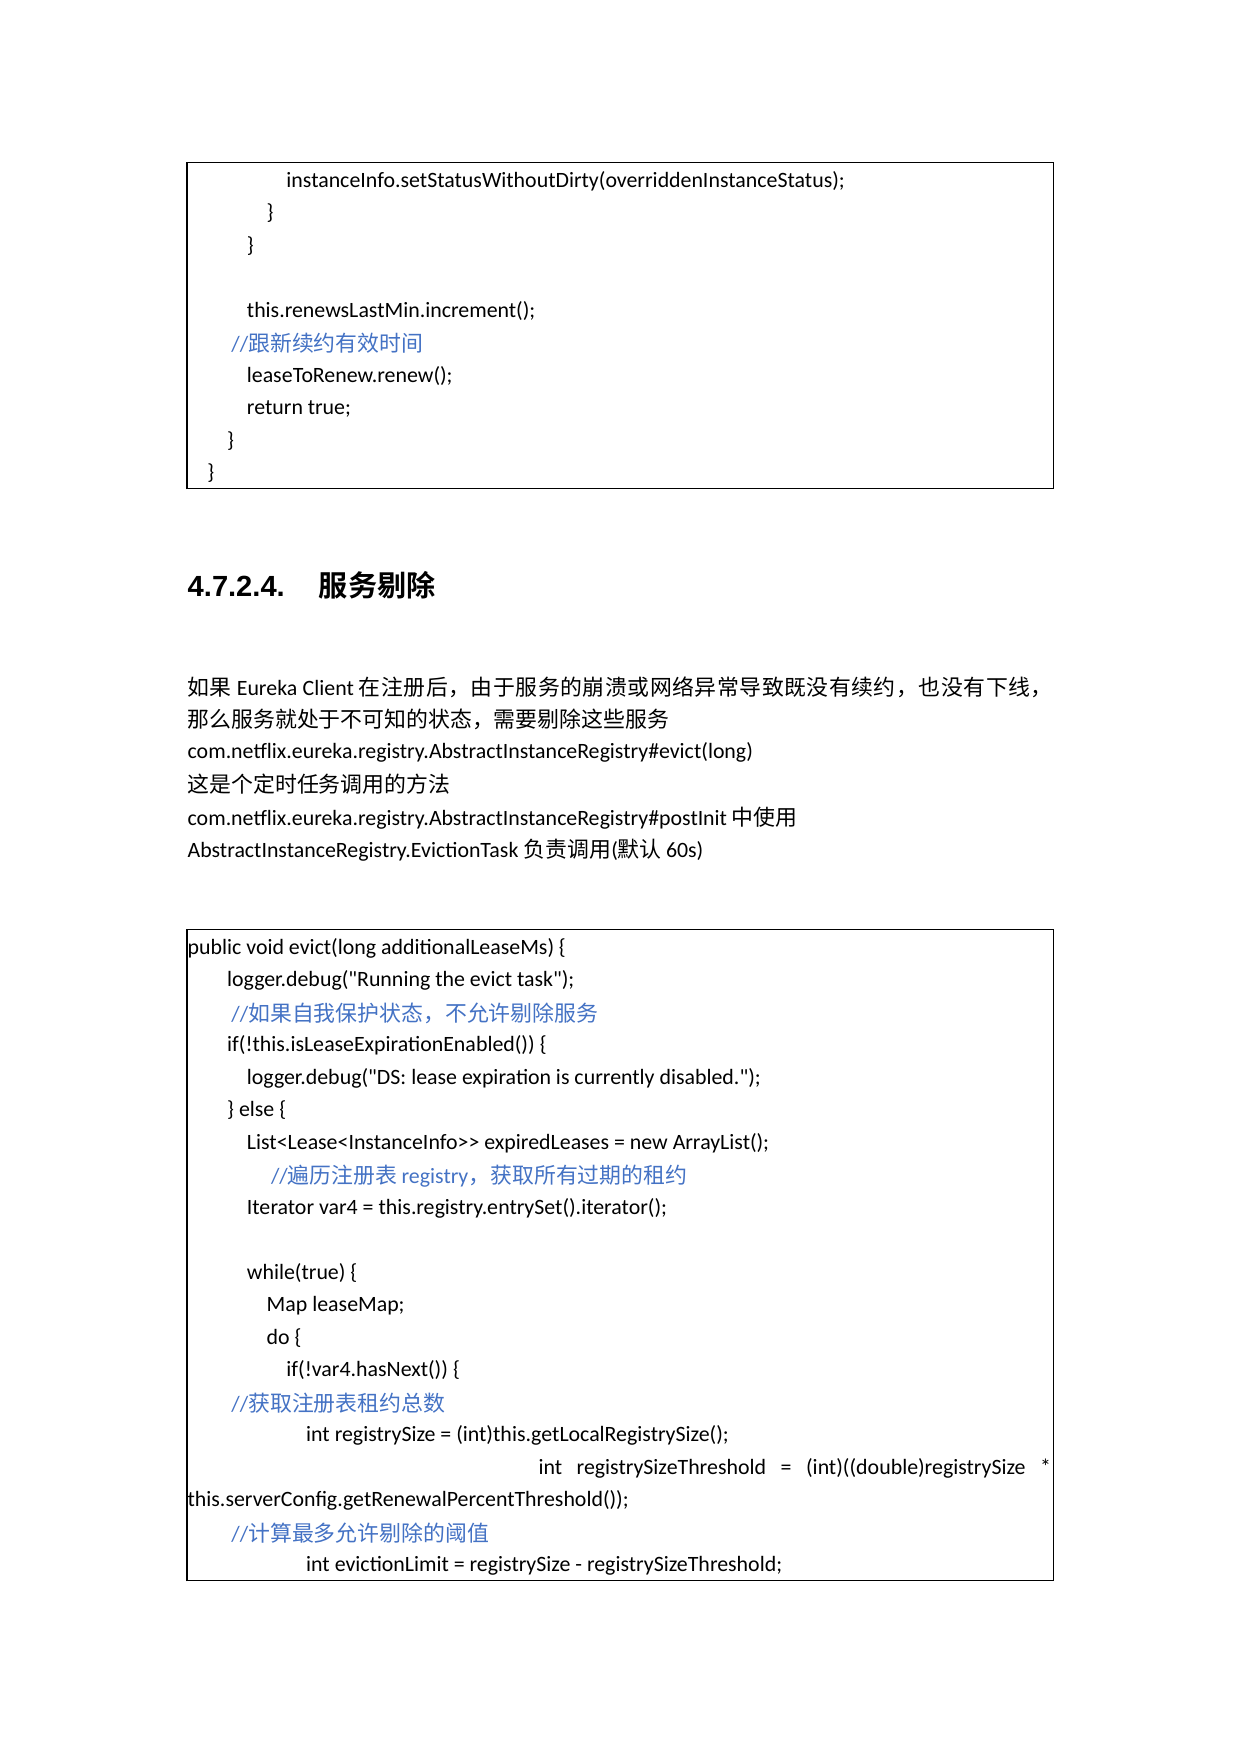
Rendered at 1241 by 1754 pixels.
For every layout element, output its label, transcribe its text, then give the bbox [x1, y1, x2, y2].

text logger.debug("DS: lease expiration is currently disabled."); [188, 1060, 1053, 1093]
text if(!this.isLeaseExpirationEnabled()) { [188, 1028, 1053, 1060]
text Iterator var4 = this.registry.entrySet().iterator(); [188, 1190, 1053, 1223]
text return true; [188, 391, 1053, 423]
text } [188, 423, 1053, 454]
text leaseToRenew.renew(); [188, 358, 1053, 391]
text } [188, 228, 1053, 261]
text } else { [188, 1093, 1053, 1125]
text Map leaseMap; [188, 1288, 1053, 1320]
text //获取注册表租约总数 [188, 1385, 1053, 1418]
text 这是个定时任务调用的方法 [187, 767, 1053, 799]
text public void evict(long additionalLeaseMs) { [188, 930, 1053, 963]
text 如果Eureka Client在注册后，由于服务的崩溃或网络异常导致既没有续约，也没有下线，那么服务就处于不可知的状态，需要剔除这些服务 [187, 669, 1053, 734]
text if(!var4.hasNext()) { [188, 1353, 1053, 1385]
text int evictionLimit = registrySize - registrySizeThreshold; [188, 1547, 1053, 1580]
text com.netflix.eureka.registry.AbstractInstanceRegistry#evict(long) [187, 734, 1053, 767]
text com.netflix.eureka.registry.AbstractInstanceRegistry#postInit中使用 [187, 799, 1053, 832]
text //计算最多允许剔除的阈值 [188, 1515, 1053, 1547]
text //如果自我保护状态，不允许剔除服务 [188, 995, 1053, 1028]
text //遍历注册表registry，获取所有过期的租约 [188, 1158, 1053, 1190]
text int registrySize = (int)this.getLocalRegistrySize(); [188, 1418, 1053, 1450]
text AbstractInstanceRegistry.EvictionTask 负责调用(默认60s) [187, 832, 1053, 864]
text this.renewsLastMin.increment(); [188, 293, 1053, 326]
subtitle 服务剔除 [187, 551, 1053, 616]
text instanceInfo.setStatusWithoutDirty(overriddenInstanceStatus); [188, 163, 1053, 196]
text do { [188, 1320, 1053, 1353]
text } [188, 196, 1053, 228]
text //跟新续约有效时间 [188, 326, 1053, 358]
text logger.debug("Running the evict task"); [188, 963, 1053, 995]
text List<Lease<InstanceInfo>> expiredLeases = new ArrayList(); [188, 1125, 1053, 1158]
text int registrySizeThreshold = (int)((double)registrySize * this.serverConfig.getRenewalPercentThreshold()); [188, 1450, 1053, 1515]
text } [188, 454, 1053, 488]
text while(true) { [188, 1255, 1053, 1288]
